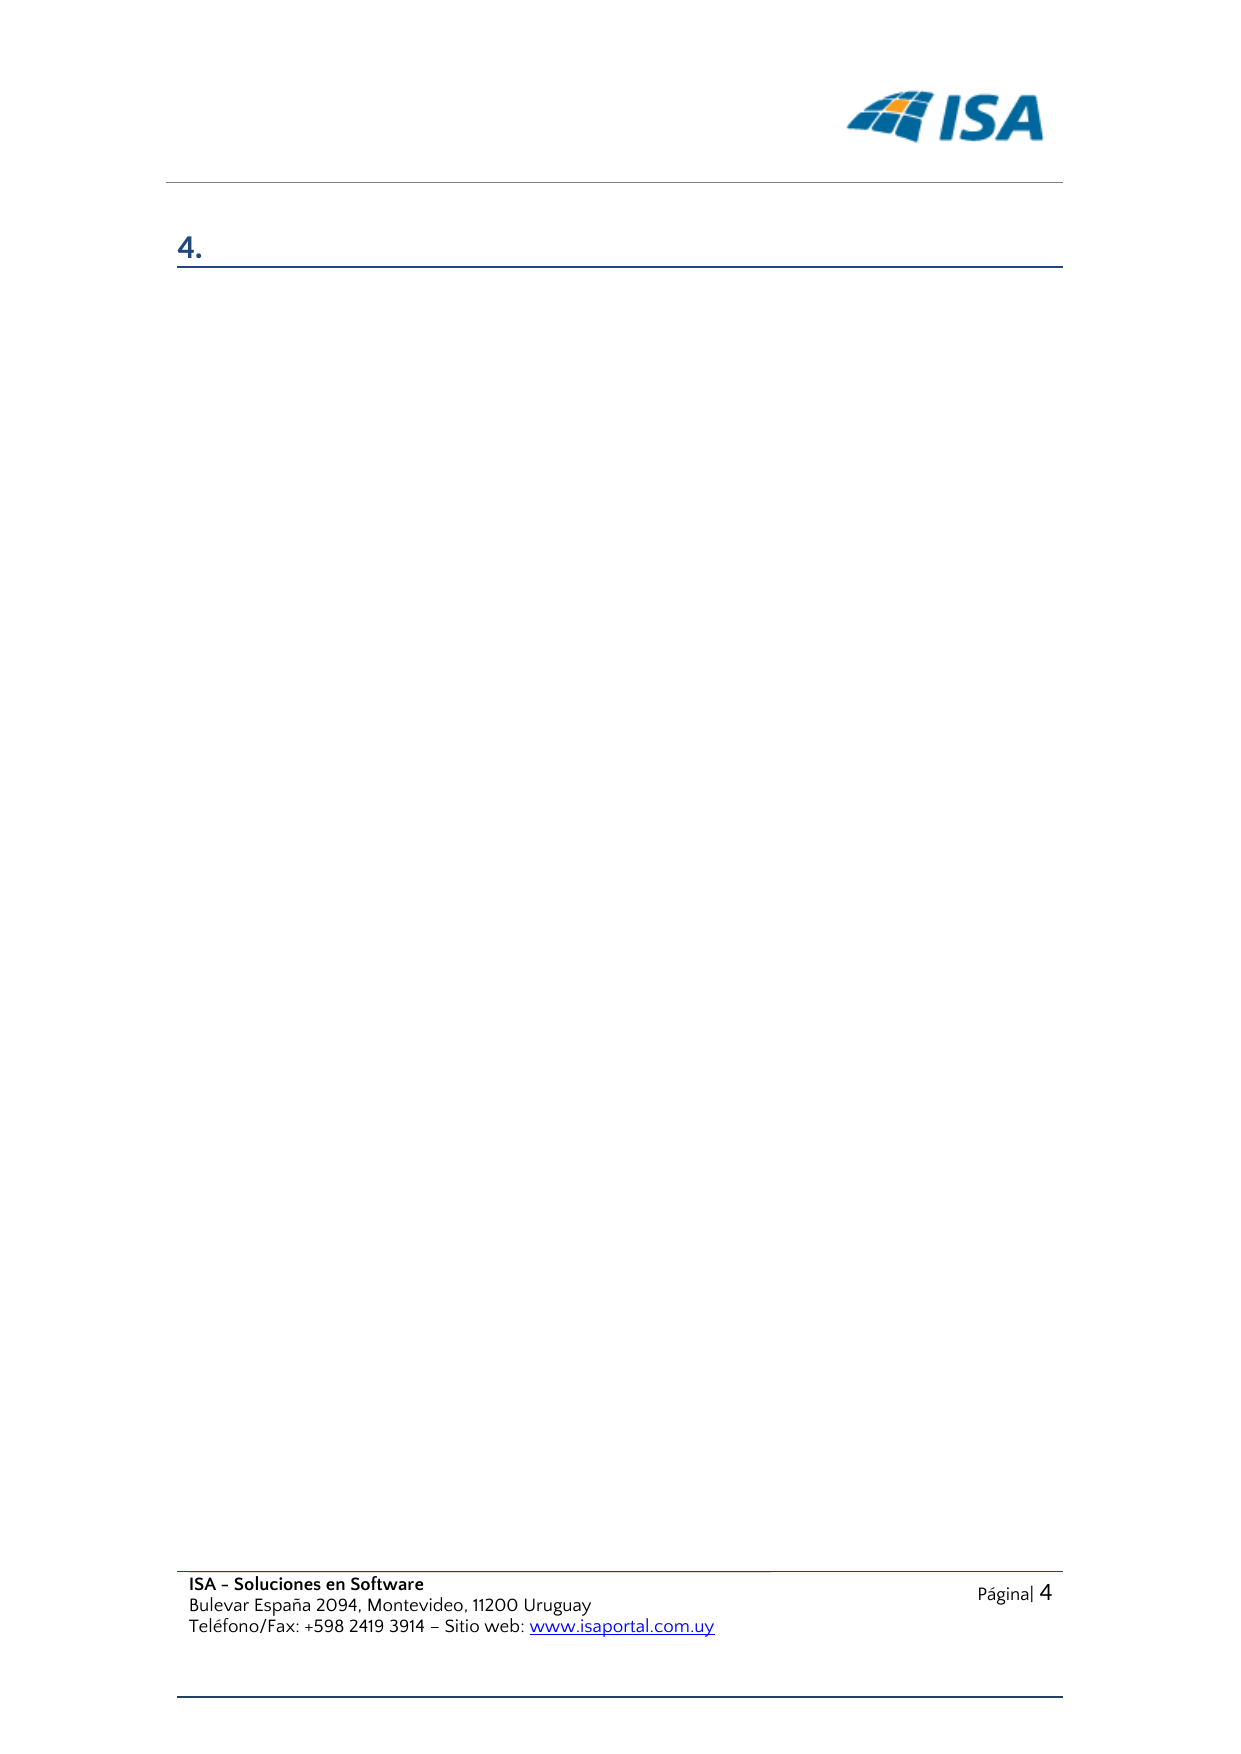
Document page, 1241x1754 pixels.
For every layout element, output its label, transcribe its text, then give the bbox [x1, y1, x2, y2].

picture [833, 78, 1052, 157]
subtitle Estructura de carpetas [177, 226, 1063, 266]
